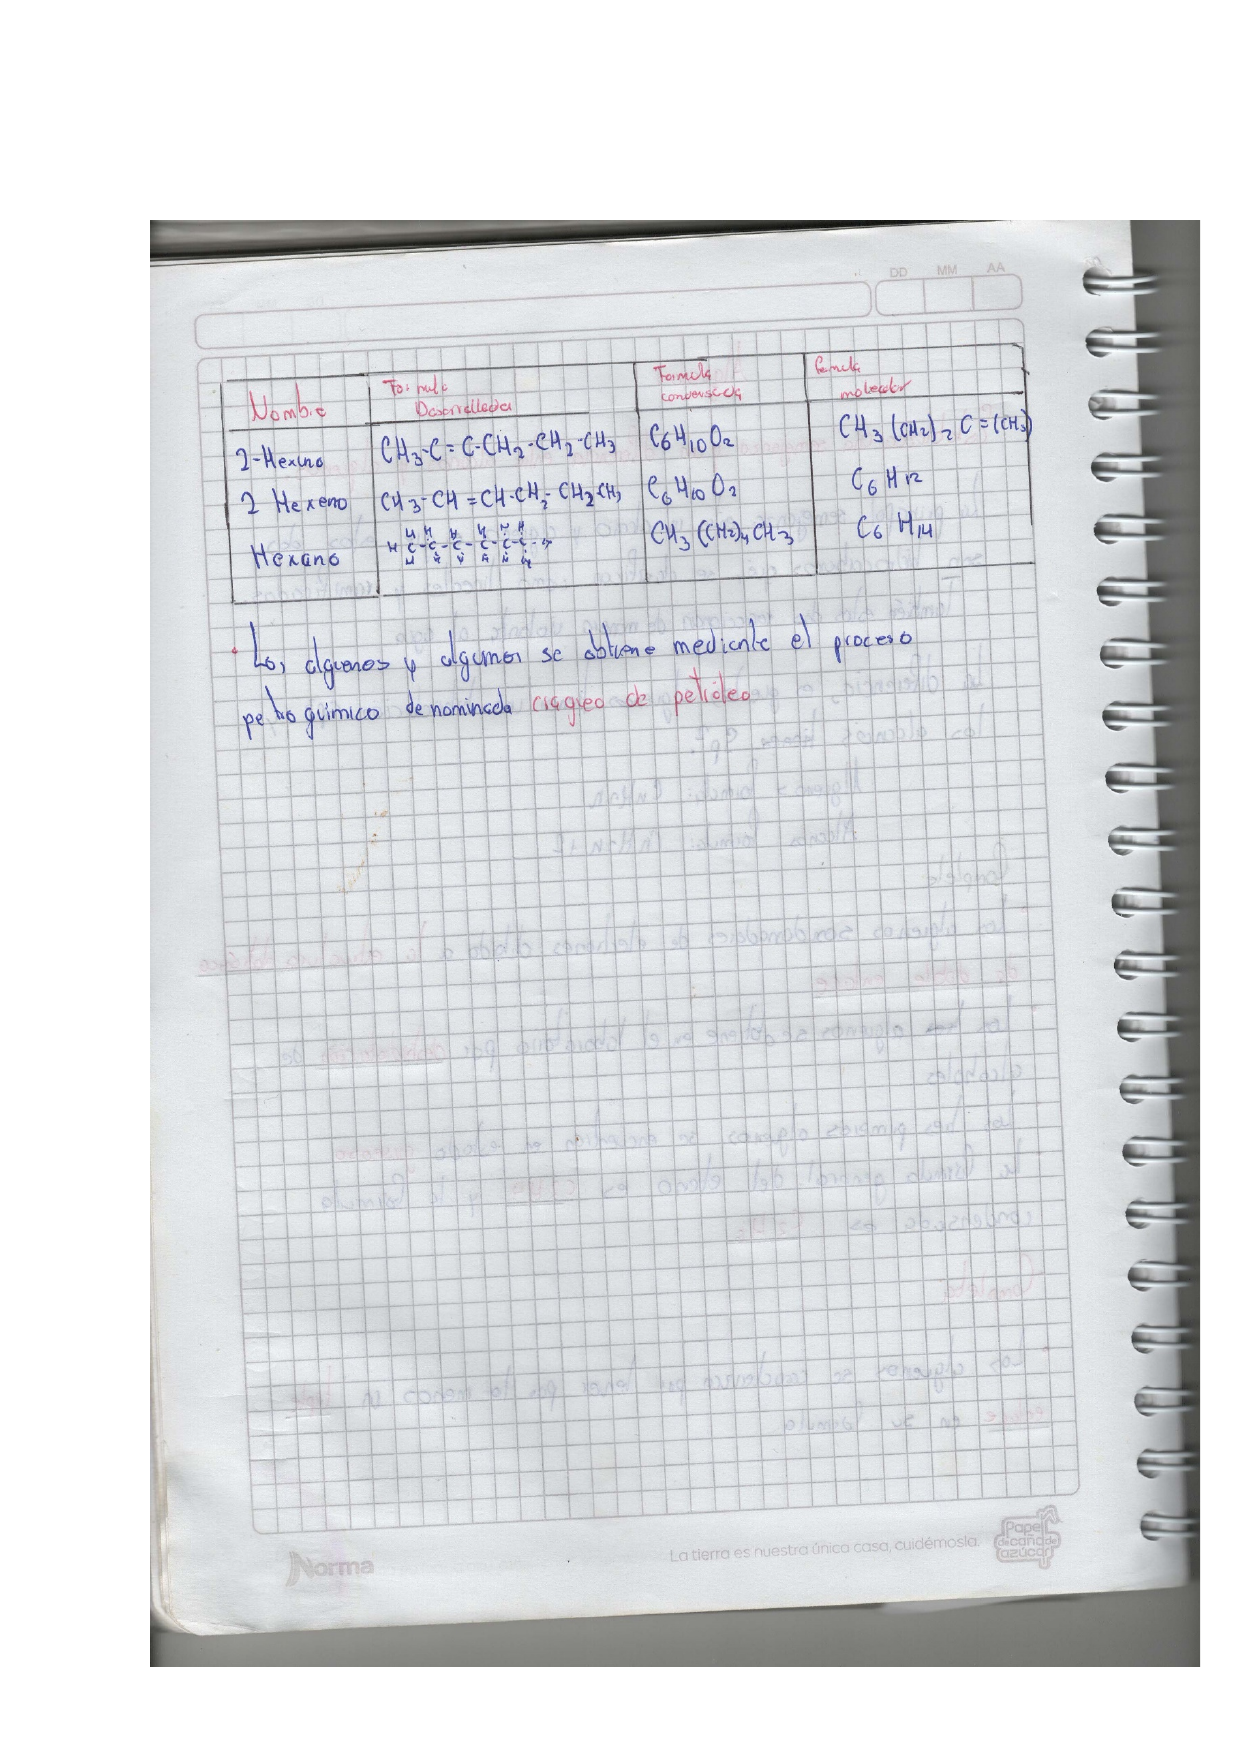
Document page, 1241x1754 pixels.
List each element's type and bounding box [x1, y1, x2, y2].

picture [150, 220, 1200, 1667]
